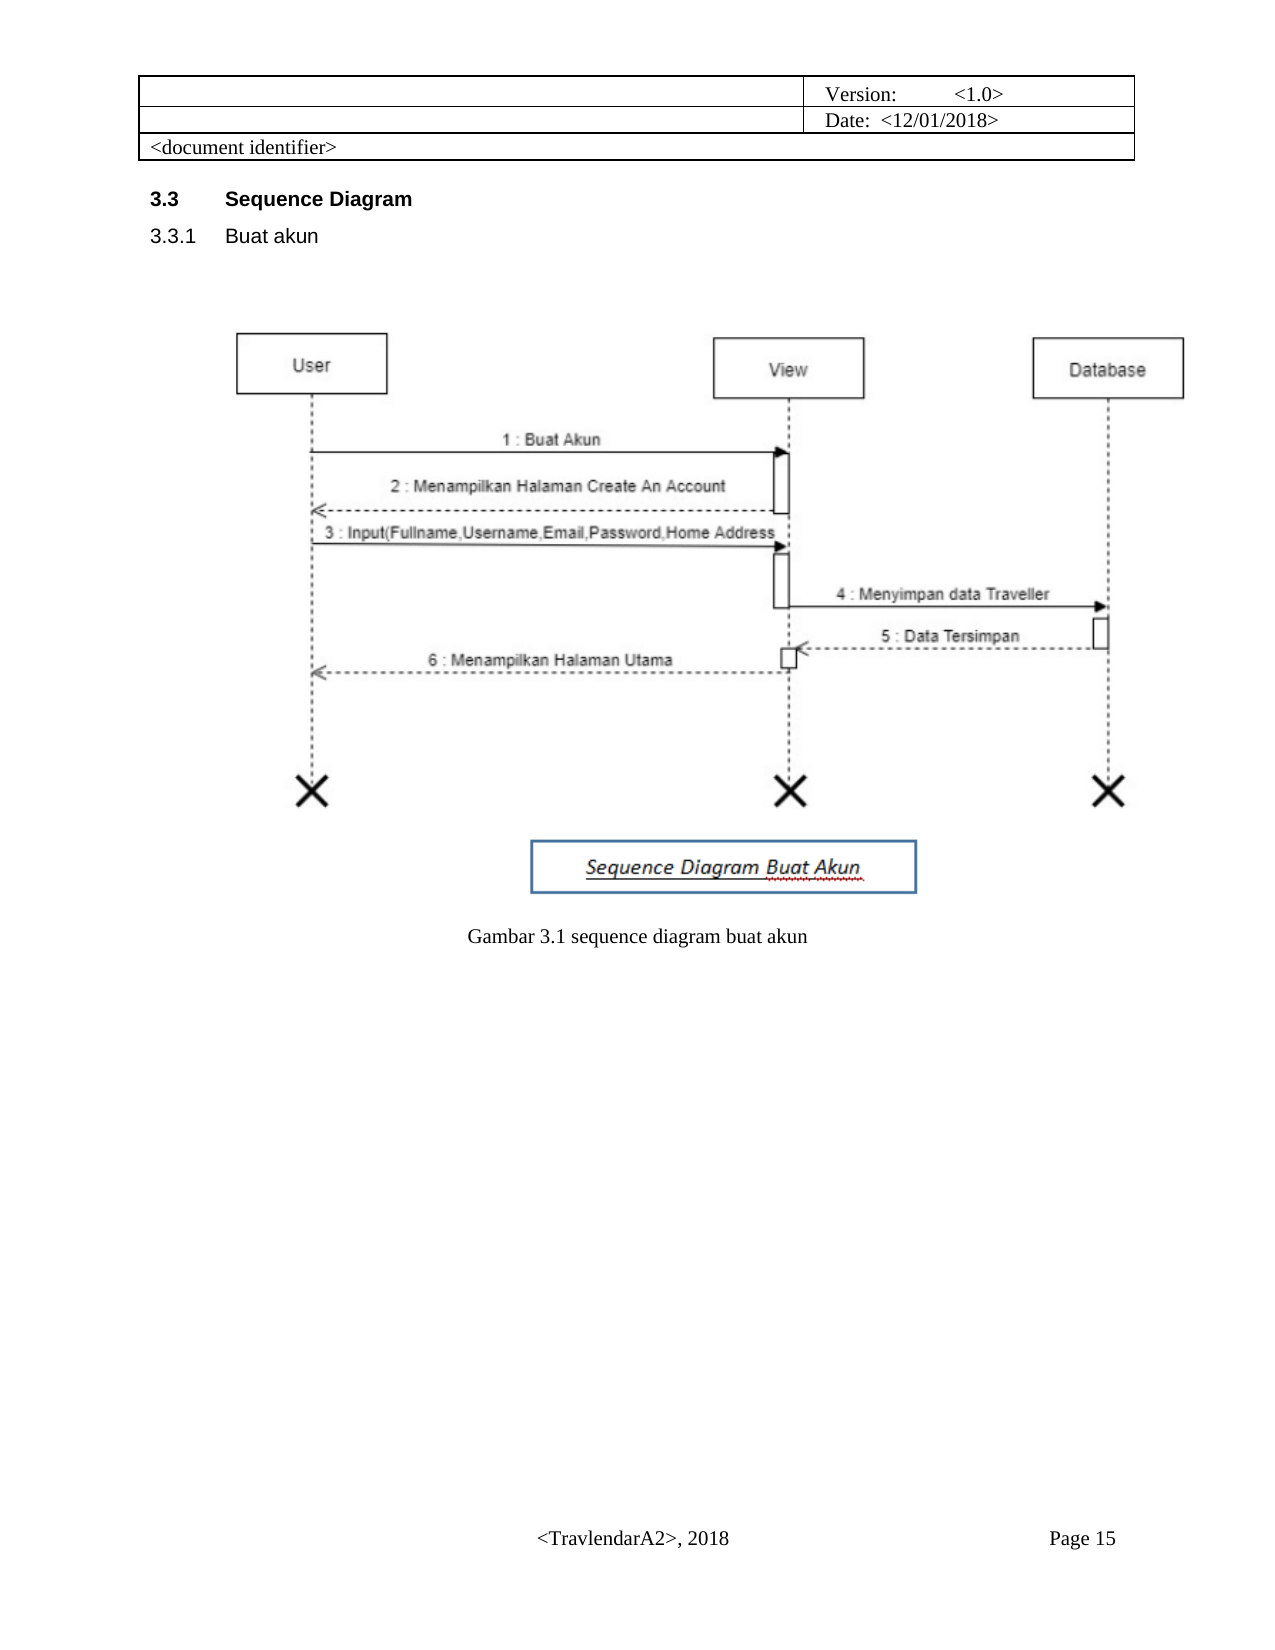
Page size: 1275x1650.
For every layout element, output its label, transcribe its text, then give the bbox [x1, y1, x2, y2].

subtitle Sequence Diagram [150, 185, 1125, 210]
text Gambar 3.1 sequence diagram buat akun [150, 923, 1125, 948]
picture [225, 316, 1200, 917]
subtitle Buat akun [150, 223, 1125, 248]
